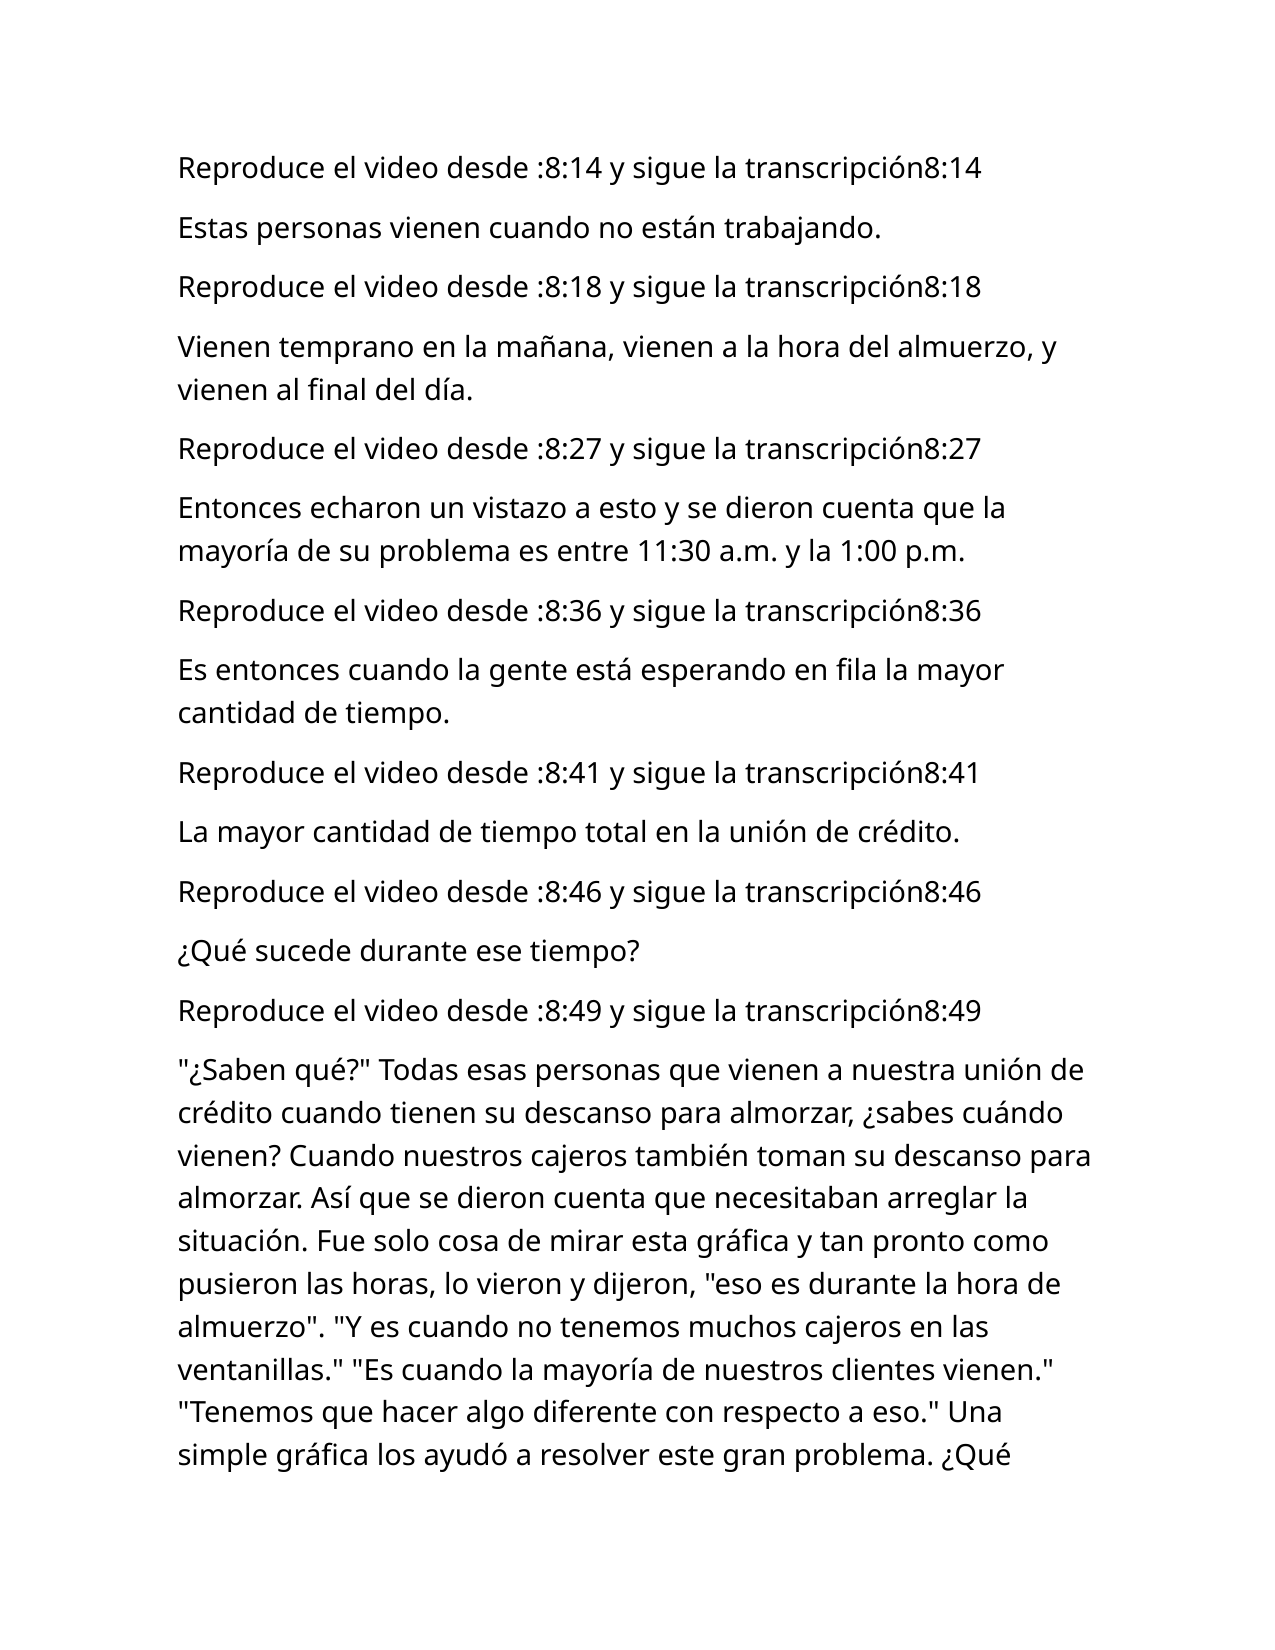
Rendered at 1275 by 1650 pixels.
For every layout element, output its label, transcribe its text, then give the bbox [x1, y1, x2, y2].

text ¿Qué sucede durante ese tiempo? [177, 930, 1098, 970]
text Reproduce el video desde :8:27 y sigue la transcripción8:27 [177, 428, 1098, 468]
text Reproduce el video desde :8:18 y sigue la transcripción8:18 [177, 267, 1098, 306]
text Reproduce el video desde :8:14 y sigue la transcripción8:14 [177, 148, 1098, 187]
text Es entonces cuando la gente está esperando en fila la mayor cantidad de tiempo. [177, 649, 1098, 732]
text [177, 1049, 1098, 1474]
text Reproduce el video desde :8:41 y sigue la transcripción8:41 [177, 752, 1098, 792]
text La mayor cantidad de tiempo total en la unión de crédito. [177, 811, 1098, 851]
text Estas personas vienen cuando no están trabajando. [177, 207, 1098, 247]
text Reproduce el video desde :8:49 y sigue la transcripción8:49 [177, 990, 1098, 1029]
text Reproduce el video desde :8:36 y sigue la transcripción8:36 [177, 590, 1098, 630]
text Entonces echaron un vistazo a esto y se dieron cuenta que la mayoría de su problema es entre 11:30 a.m. y la 1:00 p.m. [177, 488, 1098, 570]
text Vienen temprano en la mañana, vienen a la hora del almuerzo, y vienen al final del día. [177, 326, 1098, 408]
text Reproduce el video desde :8:46 y sigue la transcripción8:46 [177, 871, 1098, 911]
